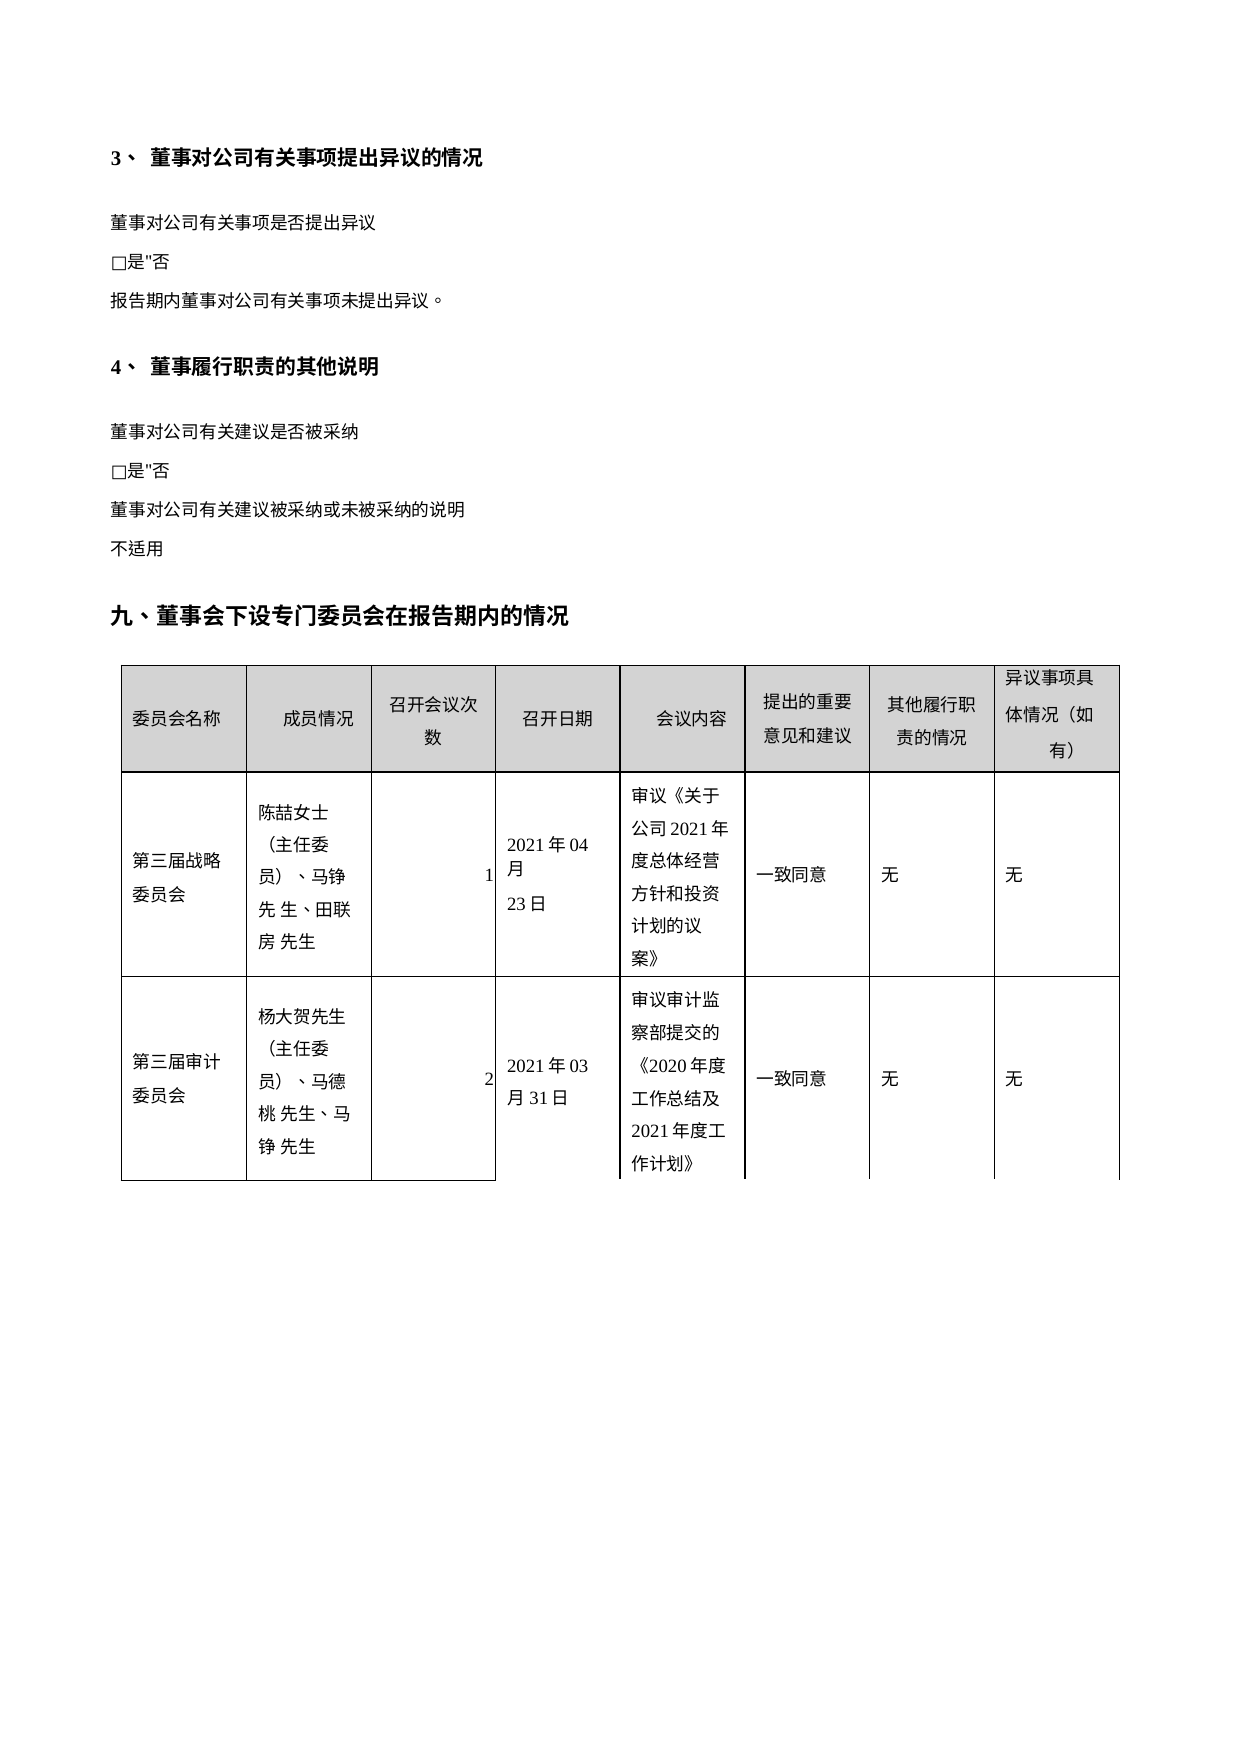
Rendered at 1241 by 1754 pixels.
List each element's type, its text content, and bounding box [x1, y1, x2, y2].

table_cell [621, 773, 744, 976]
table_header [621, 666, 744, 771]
subtitle 3、 董事对公司有关事项提出异议的情况 [111, 143, 1130, 171]
text □是"否 [111, 249, 1130, 273]
text 不适用 [111, 536, 1130, 560]
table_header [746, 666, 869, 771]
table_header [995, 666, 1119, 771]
text 董事对公司有关建议被采纳或未被采纳的说明 [111, 497, 1130, 522]
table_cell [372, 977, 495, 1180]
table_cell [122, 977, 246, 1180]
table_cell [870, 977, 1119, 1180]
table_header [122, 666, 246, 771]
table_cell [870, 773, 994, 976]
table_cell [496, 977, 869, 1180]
text 董事对公司有关建议是否被采纳 [111, 420, 1130, 444]
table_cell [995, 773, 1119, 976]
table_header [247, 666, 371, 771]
text 报告期内董事对公司有关事项未提出异议。 [111, 288, 1130, 312]
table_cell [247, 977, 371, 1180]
text 董事对公司有关事项是否提出异议 [111, 211, 1130, 235]
subtitle 九、董事会下设专门委员会在报告期内的情况 [111, 600, 1130, 631]
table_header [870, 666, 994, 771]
subtitle 4、 董事履行职责的其他说明 [111, 352, 1130, 380]
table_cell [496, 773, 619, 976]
text □是"否 [111, 459, 1130, 483]
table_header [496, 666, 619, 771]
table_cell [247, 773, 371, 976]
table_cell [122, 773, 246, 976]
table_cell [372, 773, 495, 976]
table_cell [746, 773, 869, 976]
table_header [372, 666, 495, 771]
